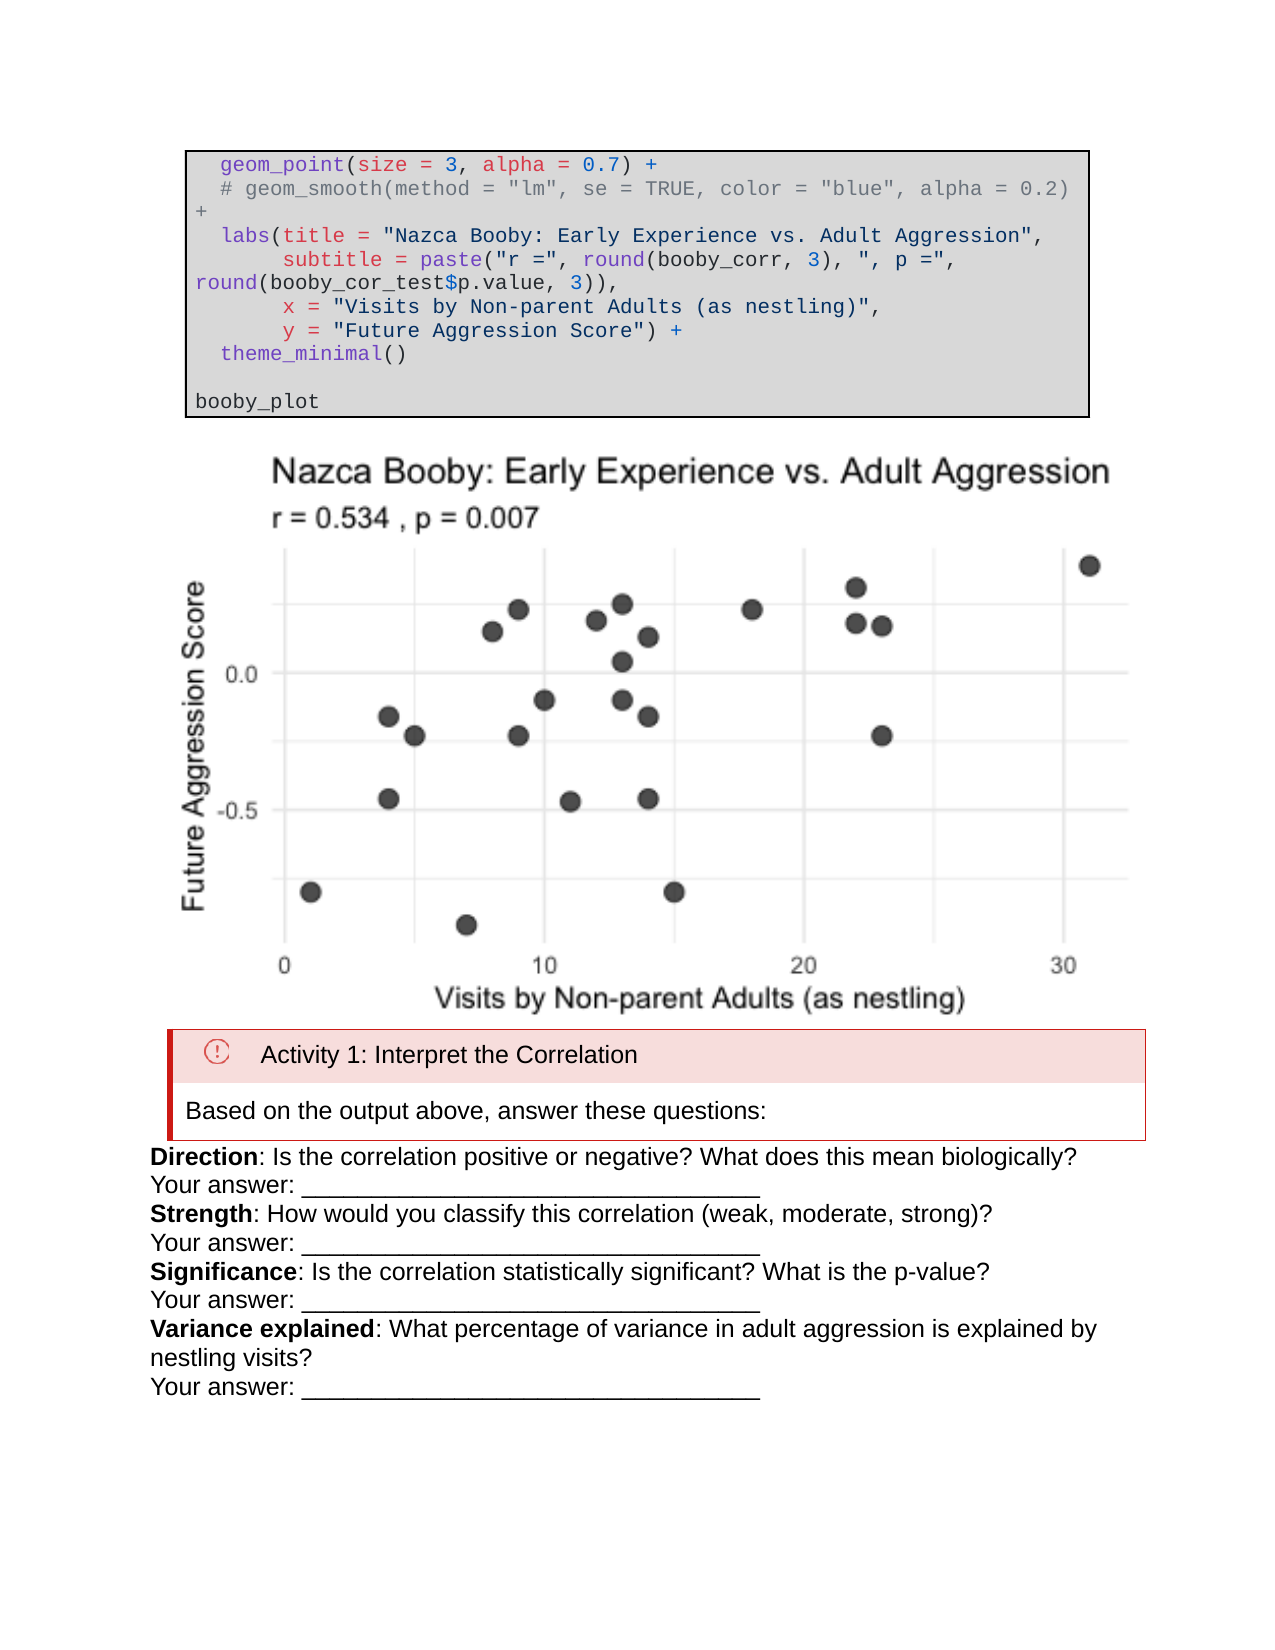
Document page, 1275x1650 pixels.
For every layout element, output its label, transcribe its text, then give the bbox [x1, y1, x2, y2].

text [187, 152, 1088, 416]
picture [168, 443, 1144, 1029]
picture [204, 1039, 229, 1064]
table_header Activity 1: Interpret the Correlation [173, 1030, 1145, 1083]
table_cell Based on the output above, answer these questions: Direction: Is the correlation positive or negative? What does this mean biologically? Your answer: _________________________________ Strength: How would you classify this correlation (weak, moderate, strong)? Your answer: _________________________________ Significance: Is the correlation statistically significant? What is the p-value? Your answer: _________________________________ Variance explained: What percentage of variance in adult aggression is explained by nestling visits? Your answer: _________________________________ [173, 1083, 1145, 1140]
